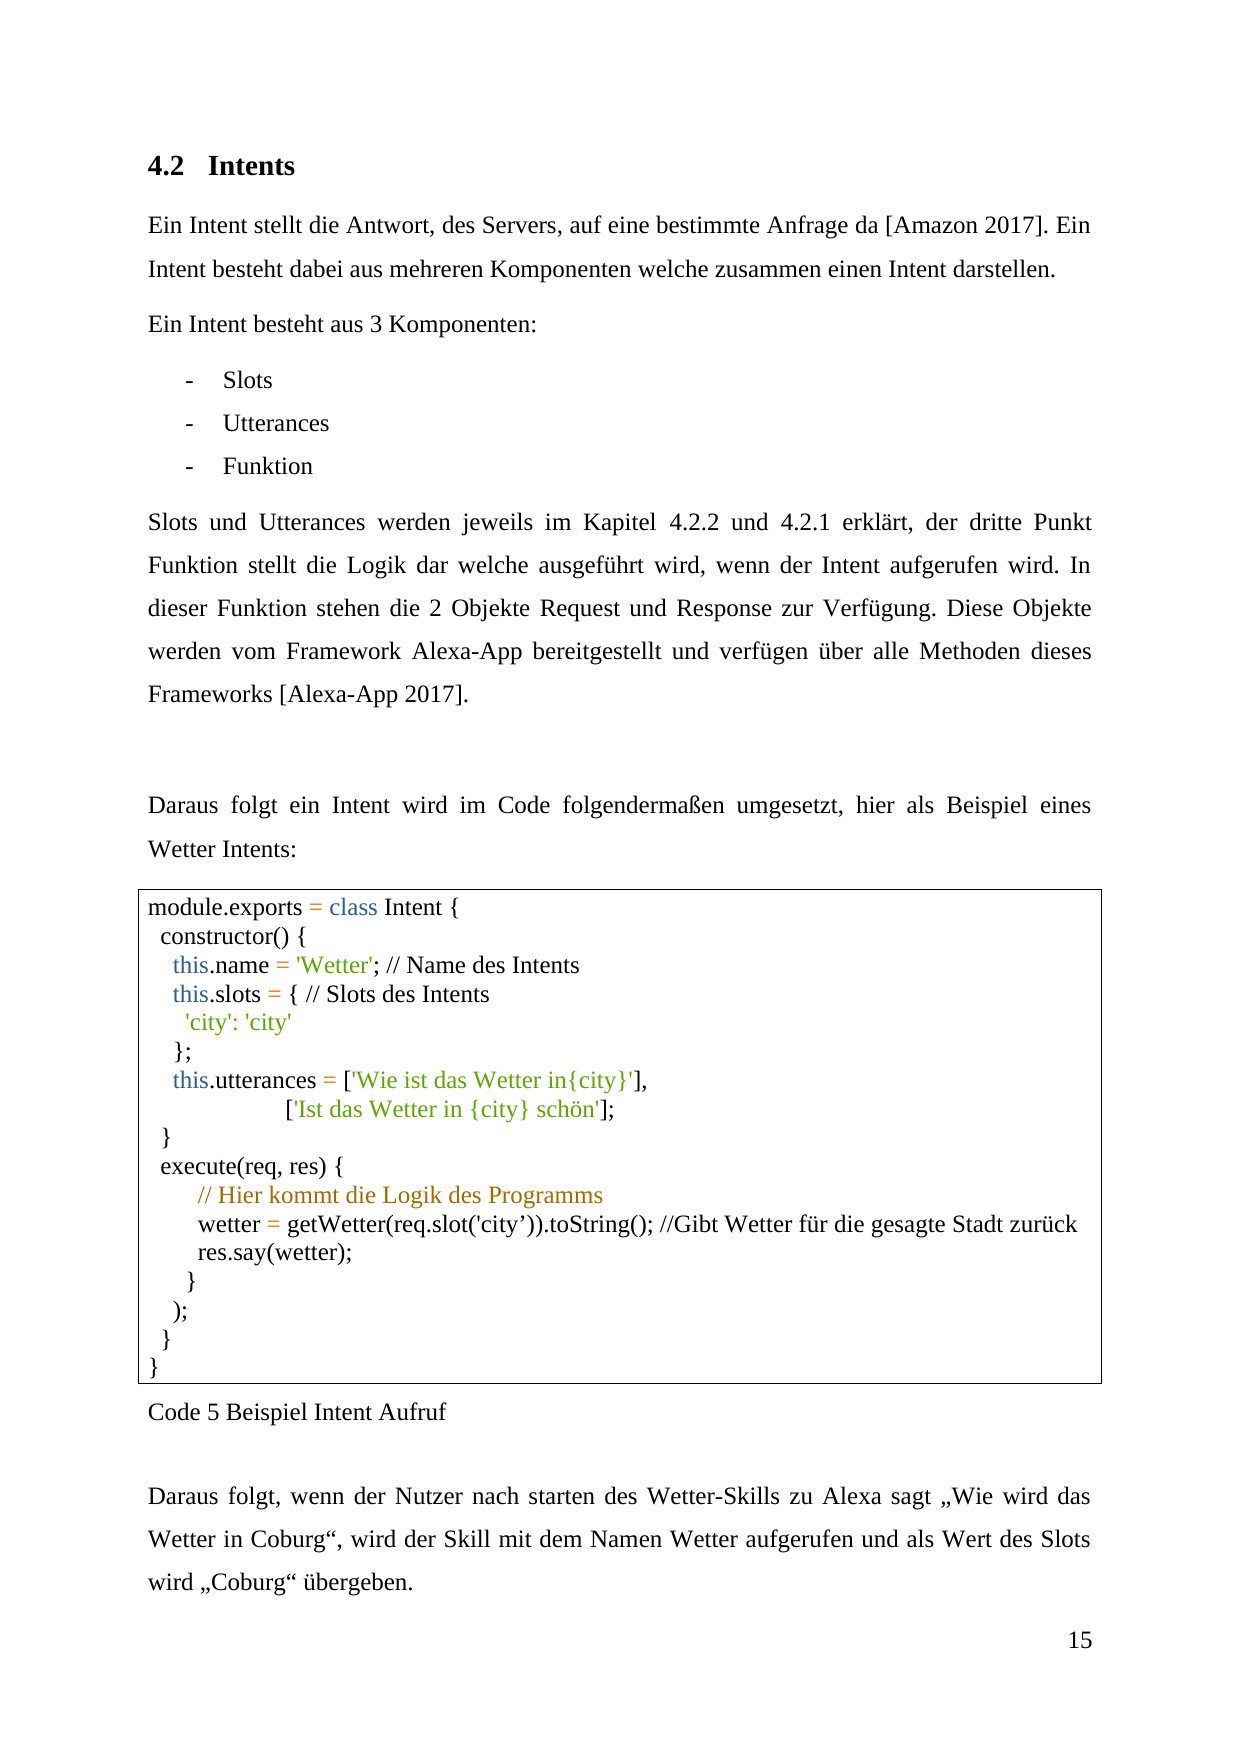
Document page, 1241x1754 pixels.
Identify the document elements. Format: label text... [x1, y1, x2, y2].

text // Hier kommt die Logik des Programms [148, 1180, 1092, 1209]
text this.utterances = ['Wie ist das Wetter in{city}'], [148, 1065, 1092, 1094]
text } [148, 1324, 1092, 1349]
subtitle Intents [148, 148, 1092, 181]
text execute(req, res) { [148, 1151, 1092, 1180]
text } [139, 1349, 1101, 1383]
text res.say(wetter); [148, 1237, 1092, 1266]
text Daraus folgt ein Intent wird im Code folgendermaßen umgesetzt, hier als Beispiel eines Wetter Intents: [148, 791, 1092, 862]
text Ein Intent besteht aus 3 Komponenten: [148, 309, 1092, 338]
text } [148, 1122, 1092, 1151]
text module.exports = class Intent { [139, 890, 1101, 921]
text Ein Intent stellt die Antwort, des Servers, auf eine bestimmte Anfrage da [Amazon 2017]. Ein Intent besteht dabei aus mehreren Komponenten welche zusammen einen Intent darstellen. [148, 211, 1092, 282]
text this.slots = { // Slots des Intents [148, 979, 1092, 1007]
text constructor() { [148, 921, 1092, 950]
list Slots [185, 365, 1092, 394]
text Daraus folgt, wenn der Nutzer nach starten des Wetter-Skills zu Alexa sagt „Wie wird das Wetter in Coburg“, wird der Skill mit dem Namen Wetter aufgerufen und als Wert des Slots wird „Coburg“ übergeben. [148, 1481, 1092, 1596]
text ['Ist das Wetter in {city} schön']; [148, 1094, 1092, 1122]
text } [148, 1266, 1092, 1295]
text ); [148, 1295, 1092, 1324]
text wetter = getWetter(req.slot('city’)).toString(); //Gibt Wetter für die gesagte Stadt zurück [148, 1209, 1092, 1237]
text Slots und Utterances werden jeweils im Kapitel 4.2.1 und 4.2.2 erklärt, der dritte Punkt Funktion stellt die Logik dar welche ausgeführt wird, wenn der Intent aufgerufen wird. In dieser Funktion stehen die 2 Objekte Request und Response zur Verfügung. Diese Objekte werden vom Framework Alexa-App bereitgestellt und verfügen über alle Methoden dieses Frameworks [Alexa-App 2017]. [148, 507, 1092, 708]
text 'city': 'city' [148, 1007, 1092, 1036]
text }; [148, 1036, 1092, 1065]
list Utterances [185, 408, 1092, 437]
text this.name = 'Wetter'; // Name des Intents [148, 950, 1092, 979]
list Funktion [185, 451, 1092, 480]
